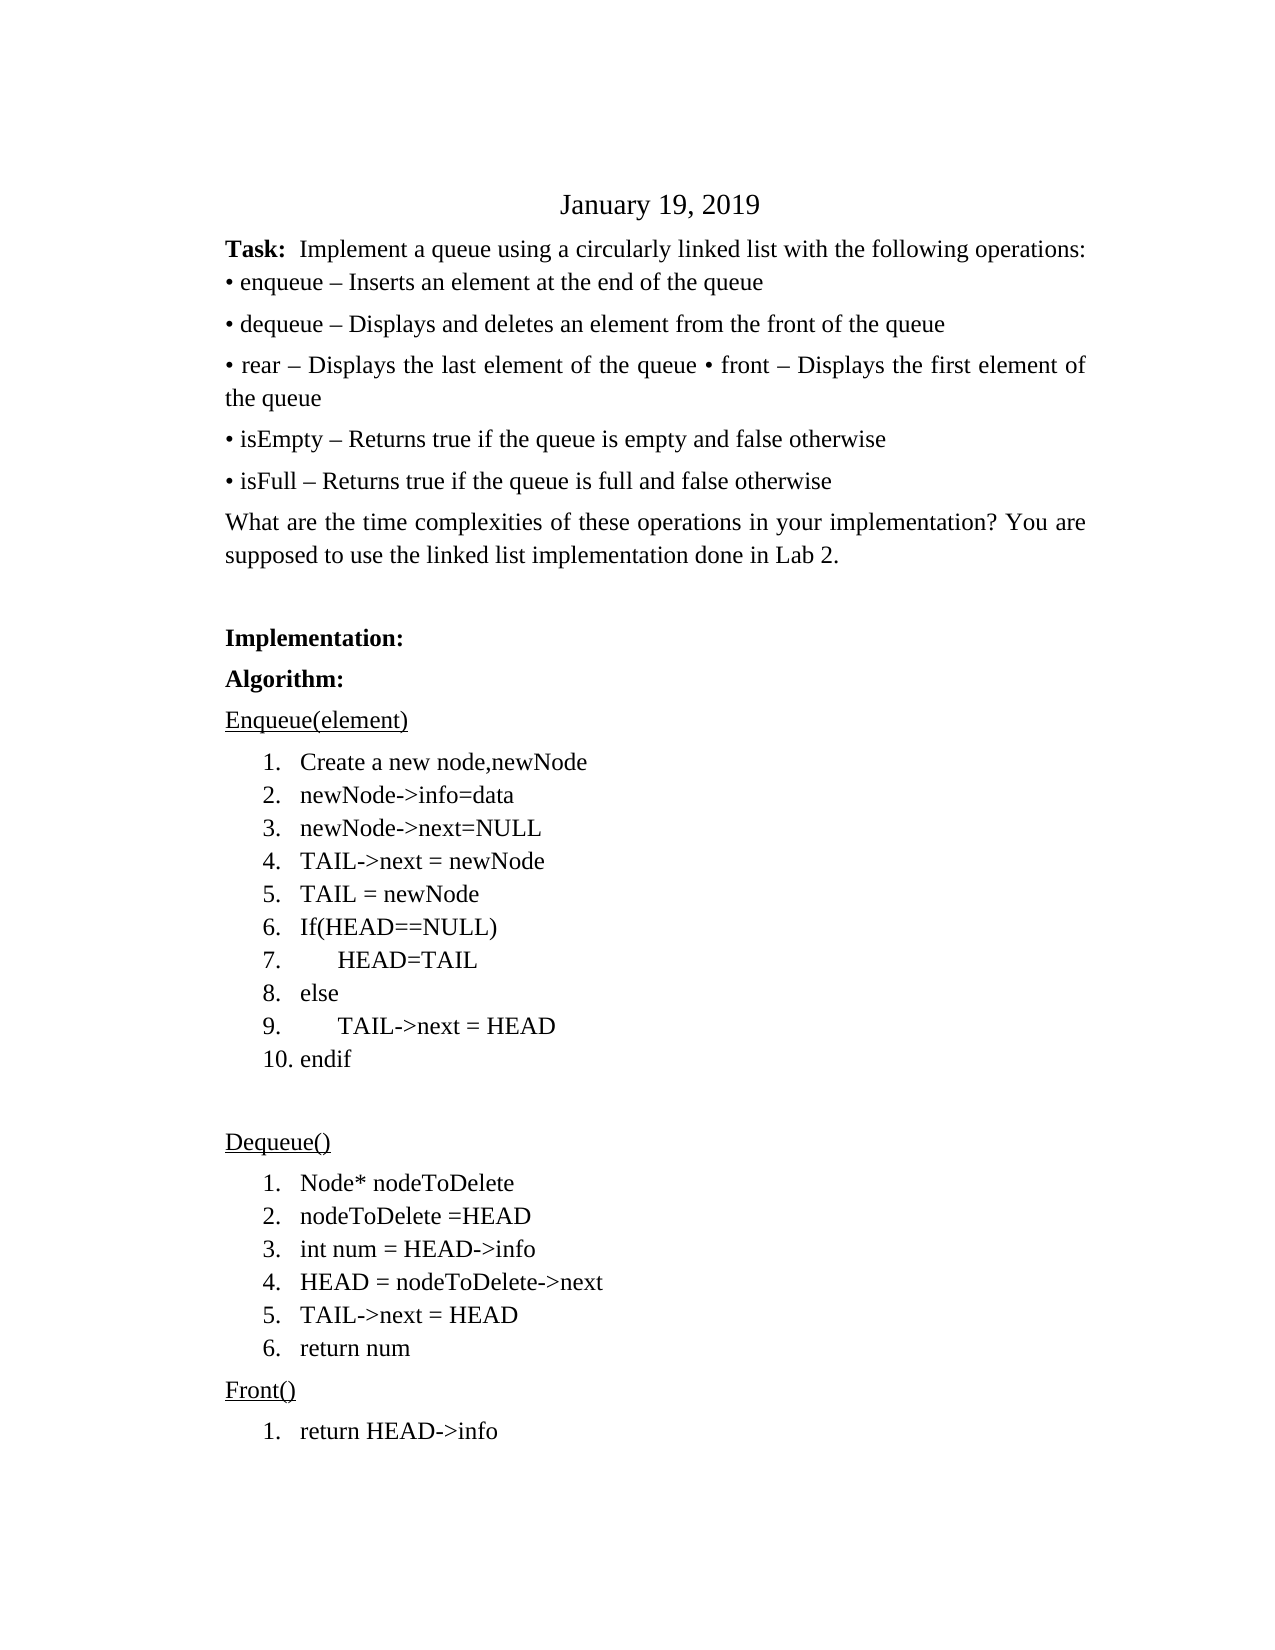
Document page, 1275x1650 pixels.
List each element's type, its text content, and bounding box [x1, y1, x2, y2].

list If(HEAD==NULL) [262, 912, 1087, 941]
text Front() [225, 1375, 1087, 1403]
list Node* nodeToDelete [262, 1168, 1087, 1197]
list return HEAD->info [262, 1416, 1087, 1445]
text Enqueue(element) [225, 706, 1087, 734]
list HEAD=TAIL [262, 945, 1087, 974]
list TAIL = newNode [262, 879, 1087, 908]
text • isEmpty – Returns true if the queue is empty and false otherwise [225, 424, 1087, 453]
list endif [262, 1044, 1087, 1073]
list newNode->info=data [262, 780, 1087, 809]
text What are the time complexities of these operations in your implementation? You are supposed to use the linked list implementation done in Lab 2. [225, 507, 1087, 569]
list TAIL->next = newNode [262, 846, 1087, 875]
list Create a new node,newNode [262, 747, 1087, 776]
list int num = HEAD->info [262, 1234, 1087, 1263]
text • isFull – Returns true if the queue is full and false otherwise [225, 466, 1087, 494]
text Dequeue() [225, 1127, 1087, 1156]
text Implementation: [225, 623, 1087, 652]
list newNode->next=NULL [262, 813, 1087, 842]
list nodeToDelete =HEAD [262, 1201, 1087, 1230]
text January 19, 2019 [225, 187, 1087, 221]
list TAIL->next = HEAD [262, 1011, 1087, 1040]
text • dequeue – Displays and deletes an element from the front of the queue [225, 309, 1087, 337]
text • rear – Displays the last element of the queue • front – Displays the first element of the queue [225, 350, 1087, 412]
list HEAD = nodeToDelete->next [262, 1267, 1087, 1296]
list else [262, 978, 1087, 1007]
list return num [262, 1333, 1087, 1362]
text Algorithm: [225, 664, 1087, 693]
text Task: Implement a queue using a circularly linked list with the following operations: • enqueue – Inserts an element at the end of the queue [225, 234, 1087, 296]
list TAIL->next = HEAD [262, 1300, 1087, 1329]
